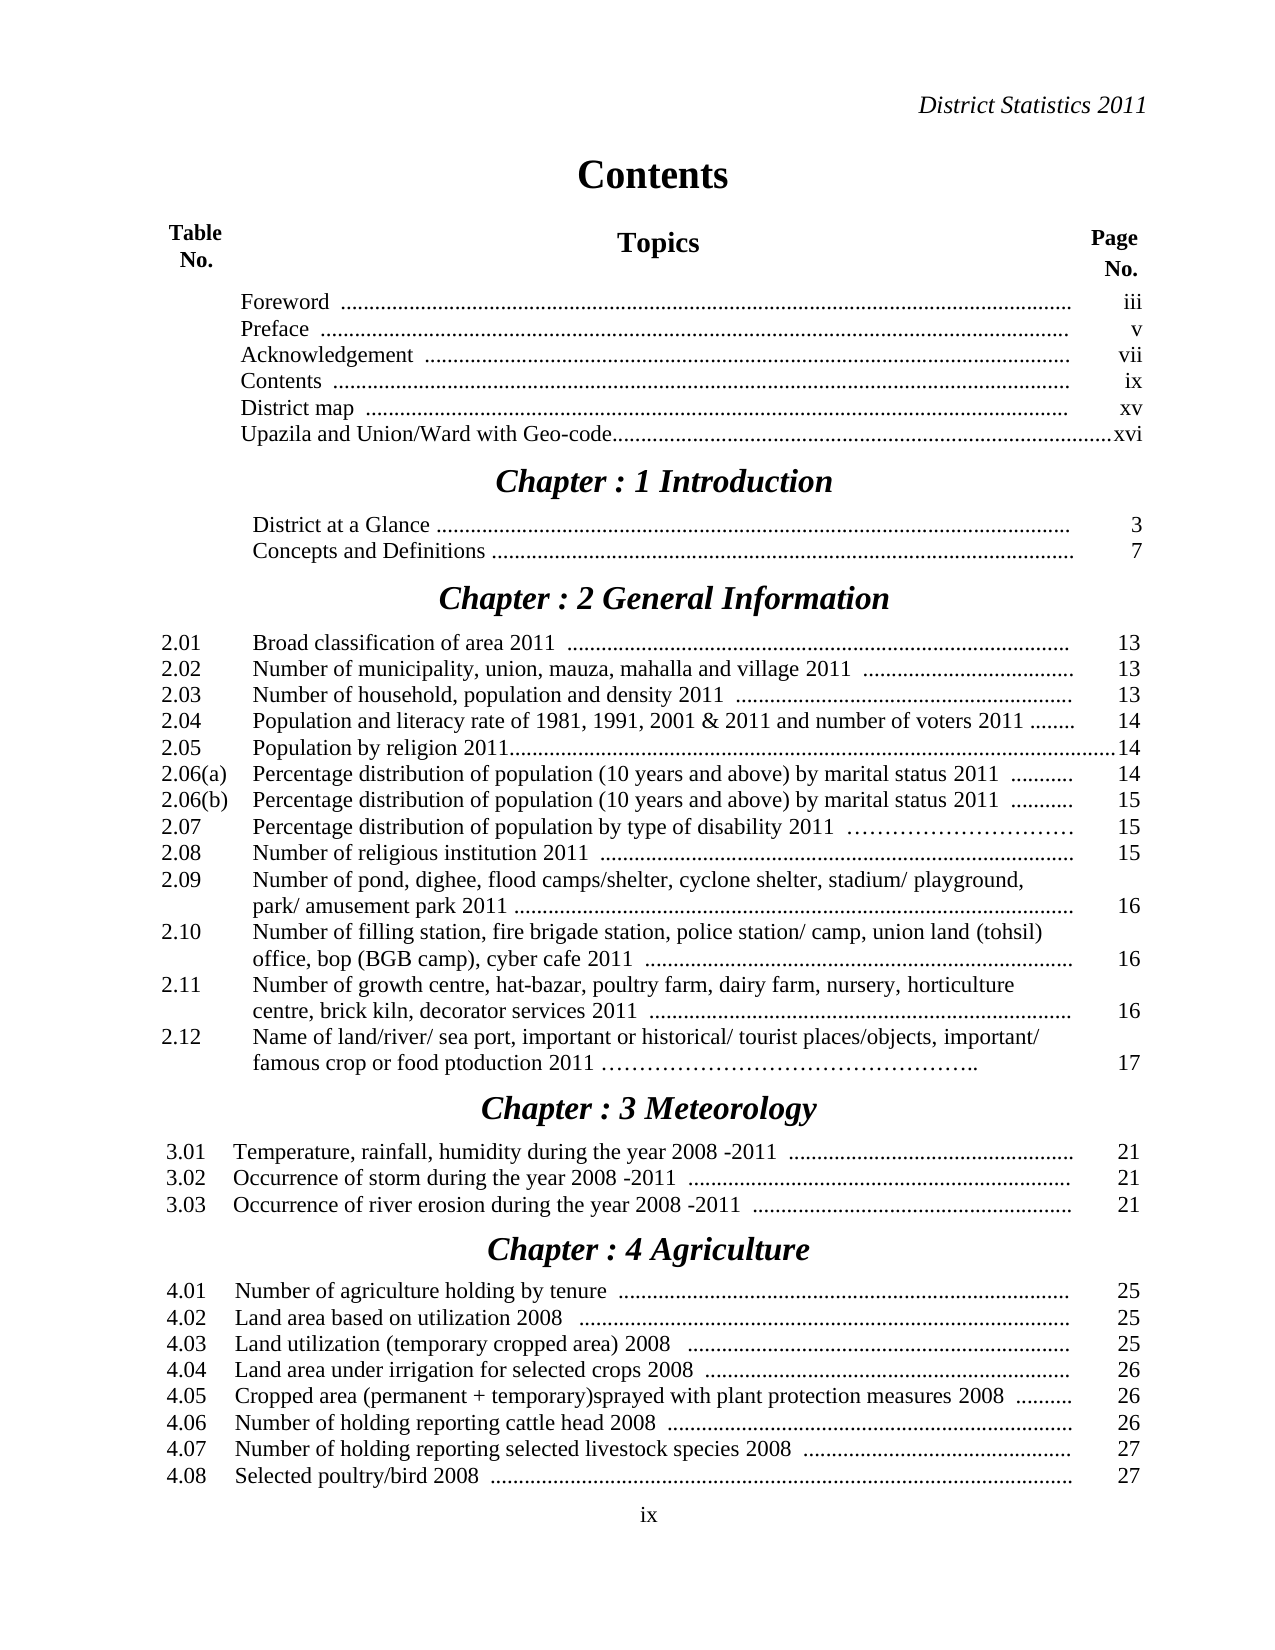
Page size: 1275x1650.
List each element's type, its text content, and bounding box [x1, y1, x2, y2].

text 2.06(a) Percentage distribution of population (10 years and above) by marital status 2011 ........... 14 [161, 760, 1171, 786]
list Population by religion 2011 14 [161, 734, 1171, 760]
text Topics Page [617, 228, 1171, 259]
text No. [228, 259, 1138, 281]
text Acknowledgement ................................................................................................................. vii [240, 341, 1171, 367]
text Upazila and Union/Ward with Geo-code xvi [240, 420, 1171, 446]
text 2.07 Percentage distribution of population by type of disability 2011 ………………………… 15 [161, 813, 1171, 839]
list Name of land/river/ sea port, important or historical/ tourist places/objects, important/ [161, 1024, 1171, 1050]
text 3.02 Occurrence of storm during the year 2008 -2011 ................................................................... 21 [166, 1165, 1171, 1191]
text Concepts and Definitions ...................................................................................................... 7 [252, 537, 1171, 564]
text 4.06 Number of holding reporting cattle head 2008 ....................................................................... 26 [166, 1409, 1171, 1435]
text 3.01 Temperature, rainfall, humidity during the year 2008 -2011 .................................................. 21 [166, 1139, 1171, 1165]
subtitle Chapter : 1 Introduction [436, 461, 893, 499]
text Contents ................................................................................................................................. ix [240, 367, 1171, 394]
text Foreword ................................................................................................................................ iii [240, 288, 1171, 315]
text 4.05 Cropped area (permanent + temporary)sprayed with plant protection measures 2008 .......... 26 [166, 1383, 1171, 1409]
text centre, brick kiln, decorator services 2011 .......................................................................... 16 [252, 997, 1171, 1024]
text District at a Glance ............................................................................................................... 3 [252, 511, 1171, 537]
text 2.09 Number of pond, dighee, flood camps/shelter, cyclone shelter, stadium/ playground, [161, 866, 1171, 892]
text District map ........................................................................................................................... xv [240, 394, 1171, 420]
text 4.01 Number of agriculture holding by tenure ............................................................................... 25 [166, 1277, 1171, 1304]
text 2.08 Number of religious institution 2011 ................................................................................... 15 [161, 839, 1171, 866]
list Number of growth centre, hat-bazar, poultry farm, dairy farm, nursery, horticulture [161, 971, 1171, 997]
text 4.04 Land area under irrigation for selected crops 2008 ................................................................ 26 [166, 1356, 1171, 1383]
subtitle Chapter : 2 General Information [436, 578, 892, 617]
text 2.06(b) Percentage distribution of population (10 years and above) by marital status 2011 ........... 15 [161, 787, 1171, 813]
text Preface ................................................................................................................................... v [240, 315, 1171, 341]
subtitle Chapter : 3 Meteorology [127, 1088, 1171, 1127]
subtitle Chapter : 4 Agriculture [126, 1230, 1171, 1268]
text 4.08 Selected poultry/bird 2008 ...................................................................................................... 27 [166, 1462, 1171, 1488]
text 4.03 Land utilization (temporary cropped area) 2008 ................................................................... 25 [166, 1330, 1171, 1356]
text 4.02 Land area based on utilization 2008 ...................................................................................... 25 [166, 1304, 1171, 1330]
text famous crop or food ptoduction 2011 ………………………………………….. 17 [252, 1050, 1171, 1076]
text 4.07 Number of holding reporting selected livestock species 2008 ............................................... 27 [166, 1435, 1171, 1462]
list Number of filling station, fire brigade station, police station/ camp, union land (tohsil) [161, 918, 1171, 944]
text office, bop (BGB camp), cyber cafe 2011 ........................................................................... 16 [252, 944, 1171, 971]
text park/ amusement park 2011 .................................................................................................. 16 [252, 892, 1171, 918]
text Table No. [168, 219, 224, 272]
text 2.03 Number of household, population and density 2011 ........................................................... 13 [161, 681, 1171, 708]
text 2.02 Number of municipality, union, mauza, mahalla and village 2011 ..................................... 13 [161, 655, 1171, 681]
text 2.01 Broad classification of area 2011 ........................................................................................ 13 [161, 628, 1171, 655]
text Contents [125, 150, 728, 198]
text 3.03 Occurrence of river erosion during the year 2008 -2011 ........................................................ 21 [166, 1191, 1171, 1217]
text District Statistics 2011 [918, 91, 1171, 119]
list Population and literacy rate of 1981, 1991, 2001 & 2011 and number of voters 2011 ........ 14 [161, 708, 1171, 734]
